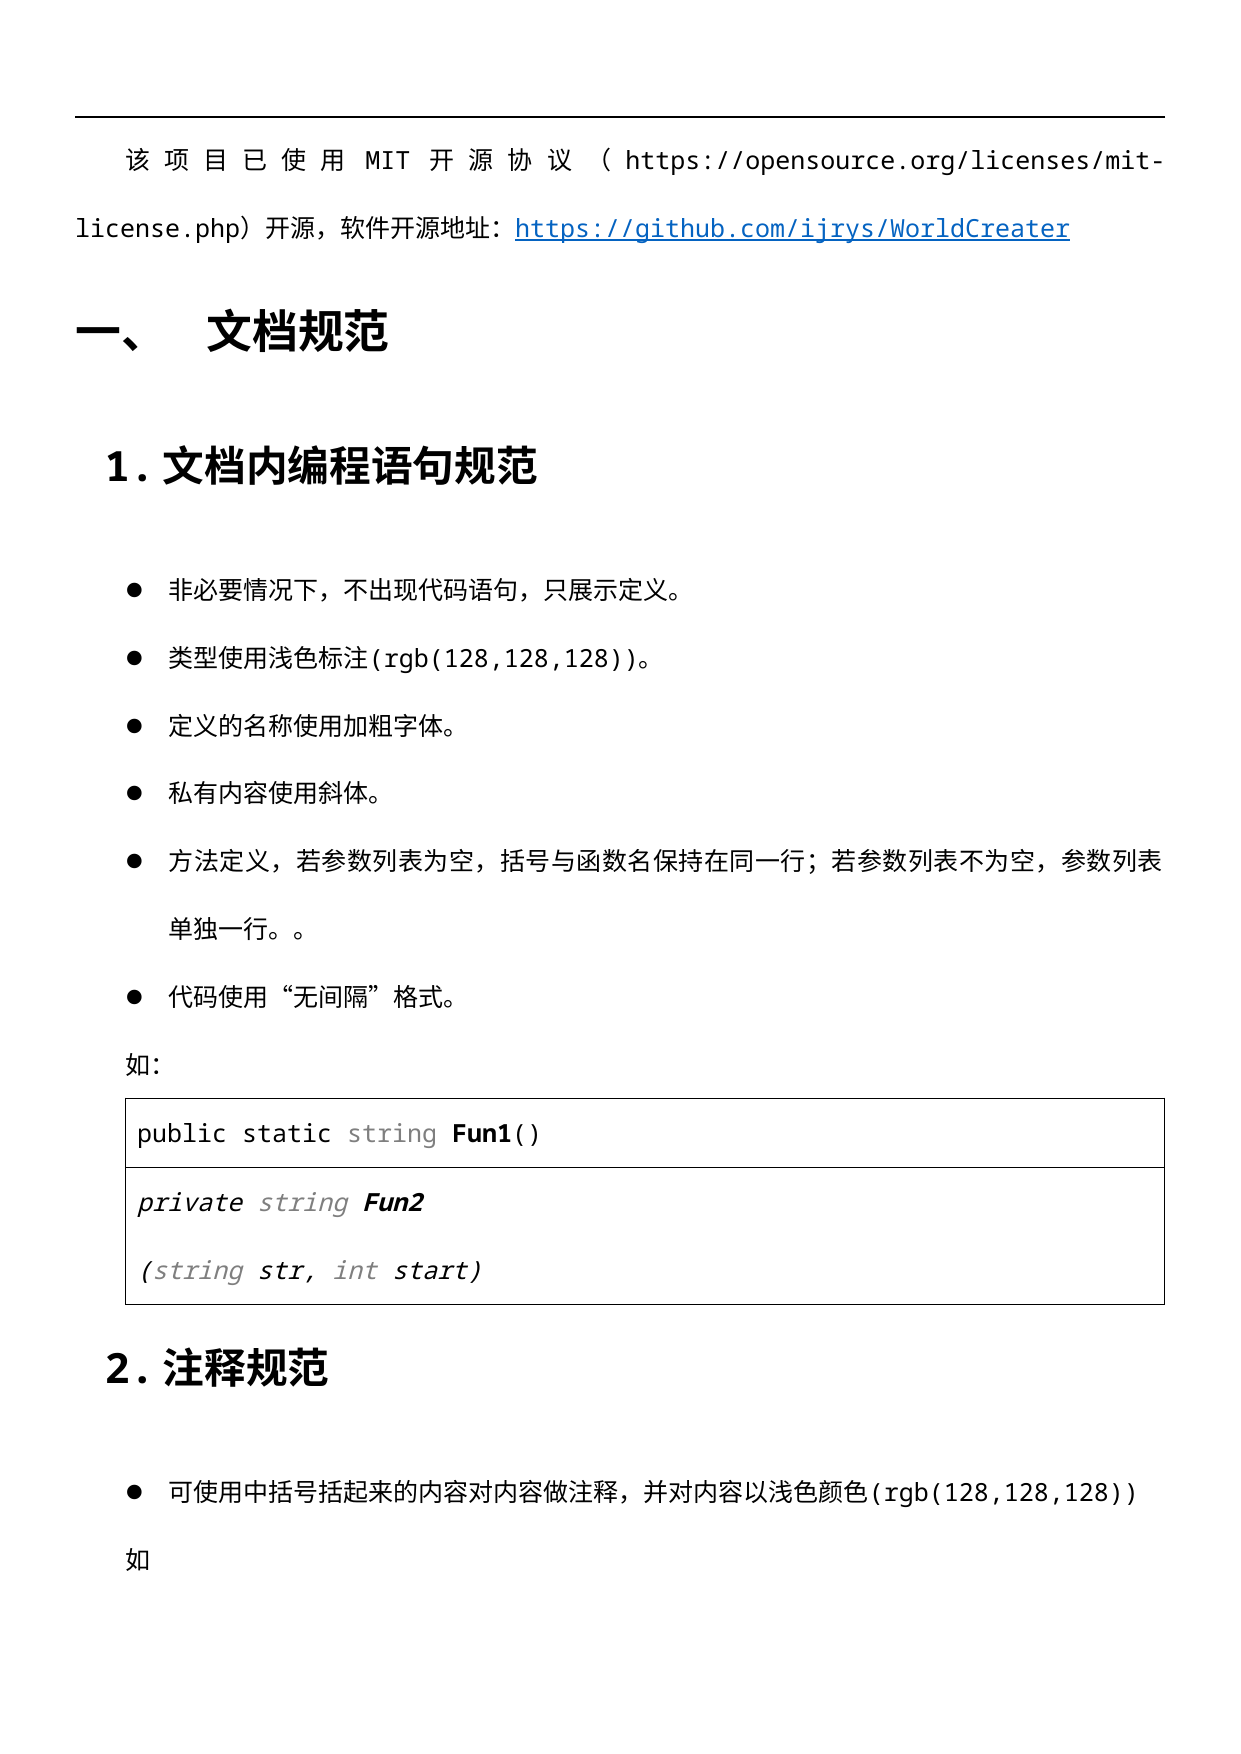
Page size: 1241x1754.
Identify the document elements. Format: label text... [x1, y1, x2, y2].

table_header public static string Fun1() [126, 1099, 1164, 1167]
list 类型使用浅色标注(rgb(128,128,128))。 [125, 622, 1165, 690]
list 方法定义，若参数列表为空，括号与函数名保持在同一行；若参数列表不为空，参数列表单独一行。。 [125, 826, 1165, 962]
text 该项目已使用MIT开源协议（https://opensource.org/licenses/mit-license.php）开源，软件开源地址：https://github.com/ijrys/WorldCreater [75, 124, 1165, 260]
list 代码使用“无间隔”格式。 [125, 962, 1165, 1030]
text 如： [125, 1030, 1165, 1098]
list 可使用中括号括起来的内容对内容做注释，并对内容以浅色颜色(rgb(128,128,128)) [125, 1457, 1165, 1525]
list 私有内容使用斜体。 [125, 758, 1165, 826]
table_cell private string Fun2 (string str, int start) [126, 1168, 1164, 1303]
subtitle 文档规范 [75, 294, 1165, 362]
list 定义的名称使用加粗字体。 [125, 690, 1165, 758]
text 如 [75, 1525, 1165, 1593]
subtitle 文档内编程语句规范 [104, 429, 1165, 497]
list 非必要情况下，不出现代码语句，只展示定义。 [125, 554, 1165, 622]
subtitle 注释规范 [104, 1332, 1165, 1399]
